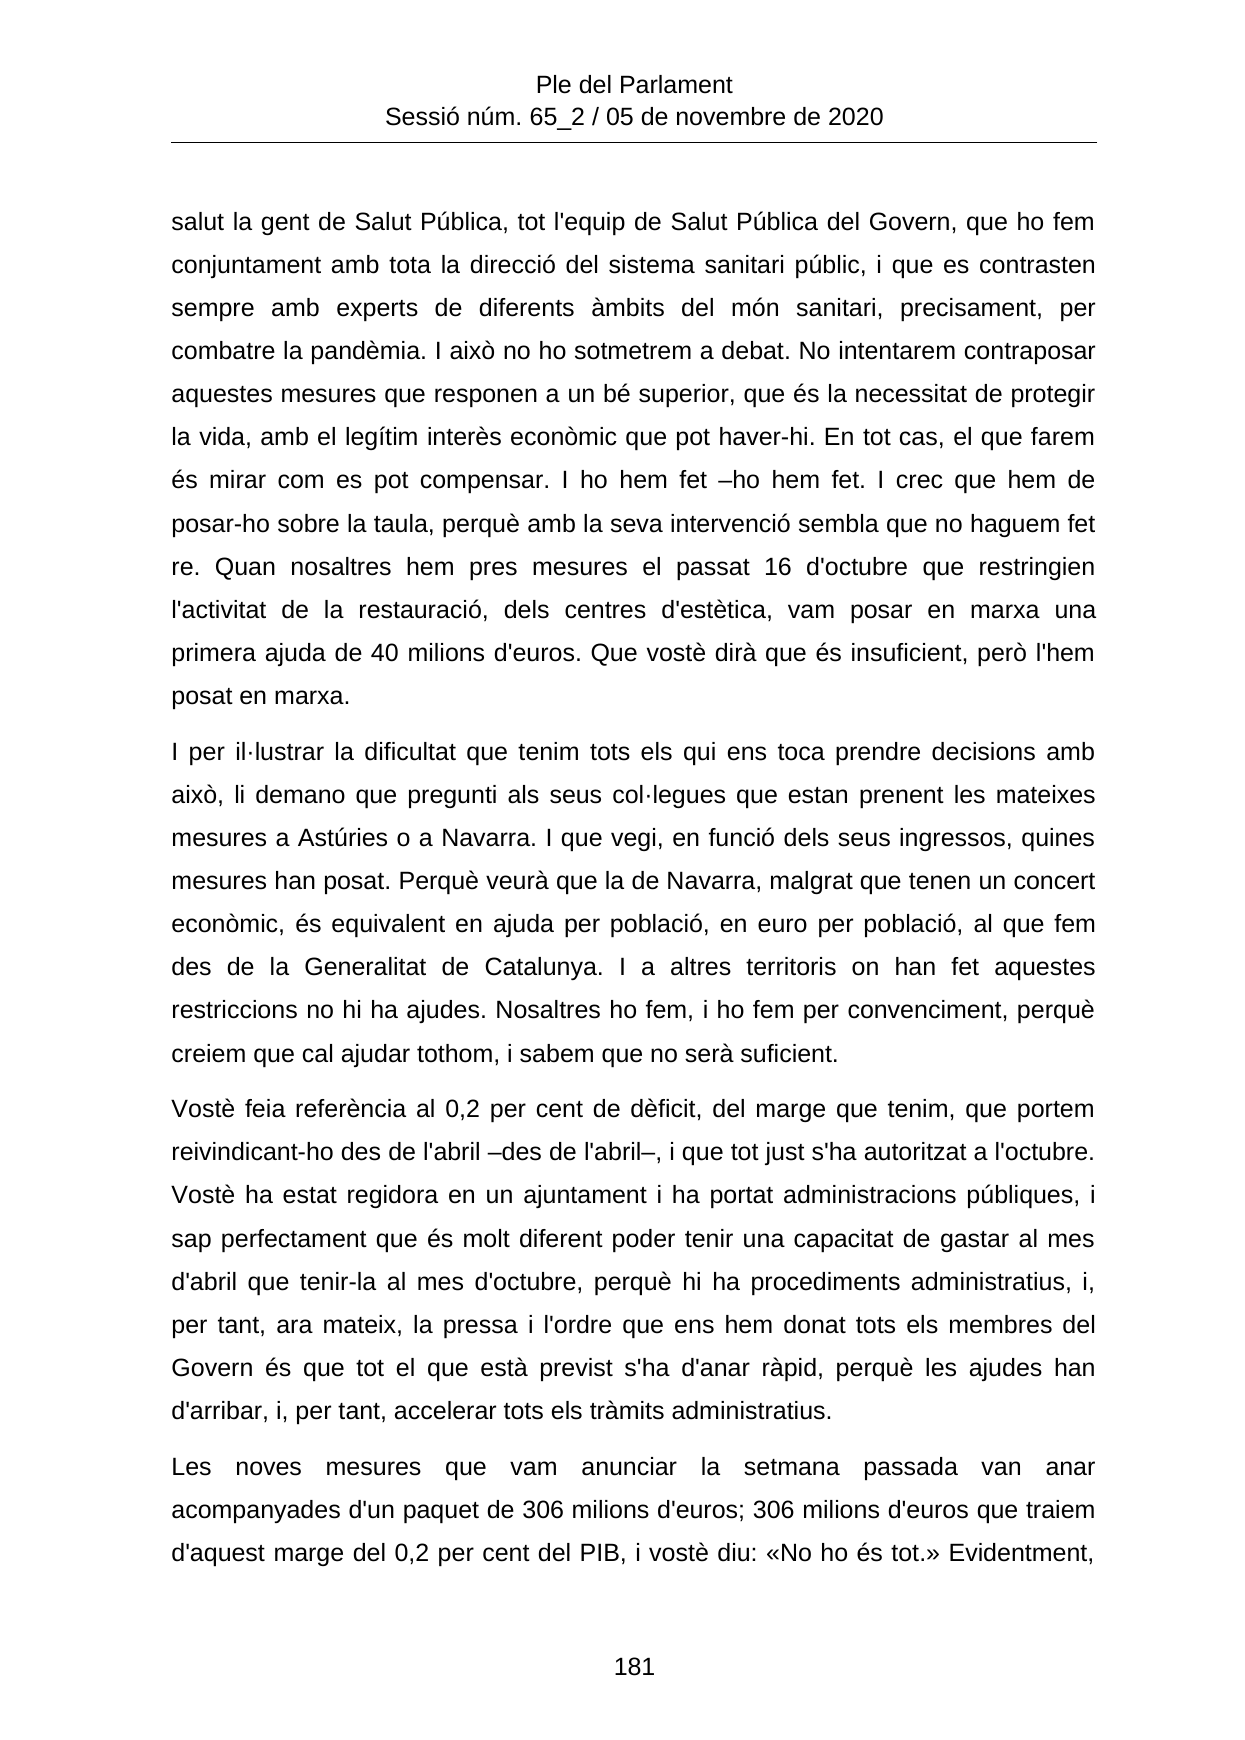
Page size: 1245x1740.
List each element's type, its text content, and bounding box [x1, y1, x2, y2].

text Vostè feia referència al 0,2 per cent de dèficit, del marge que tenim, que portem reivindicant-ho des de l'abril –des de l'abril–, i que tot just s'ha autoritzat a l'octubre. Vostè ha estat regidora en un ajuntament i ha portat administracions públiques, i sap perfectament que és molt diferent poder tenir una capacitat de gastar al mes d'abril que tenir-la al mes d'octubre, perquè hi ha procediments administratius, i, per tant, ara mateix, la pressa i l'ordre que ens hem donat tots els membres del Govern és que tot el que està previst s'ha d'anar ràpid, perquè les ajudes han d'arribar, i, per tant, accelerar tots els tràmits administratius. [171, 1094, 1097, 1425]
text I per il·lustrar la dificultat que tenim tots els qui ens toca prendre decisions amb això, li demano que pregunti als seus col·legues que estan prenent les mateixes mesures a Astúries o a Navarra. I que vegi, en funció dels seus ingressos, quines mesures han posat. Perquè veurà que la de Navarra, malgrat que tenen un concert econòmic, és equivalent en ajuda per població, en euro per població, al que fem des de la Generalitat de Catalunya. I a altres territoris on han fet aquestes restriccions no hi ha ajudes. Nosaltres ho fem, i ho fem per convenciment, perquè creiem que cal ajudar tothom, i sabem que no serà suficient. [171, 737, 1097, 1067]
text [171, 1452, 1097, 1567]
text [171, 207, 1097, 710]
